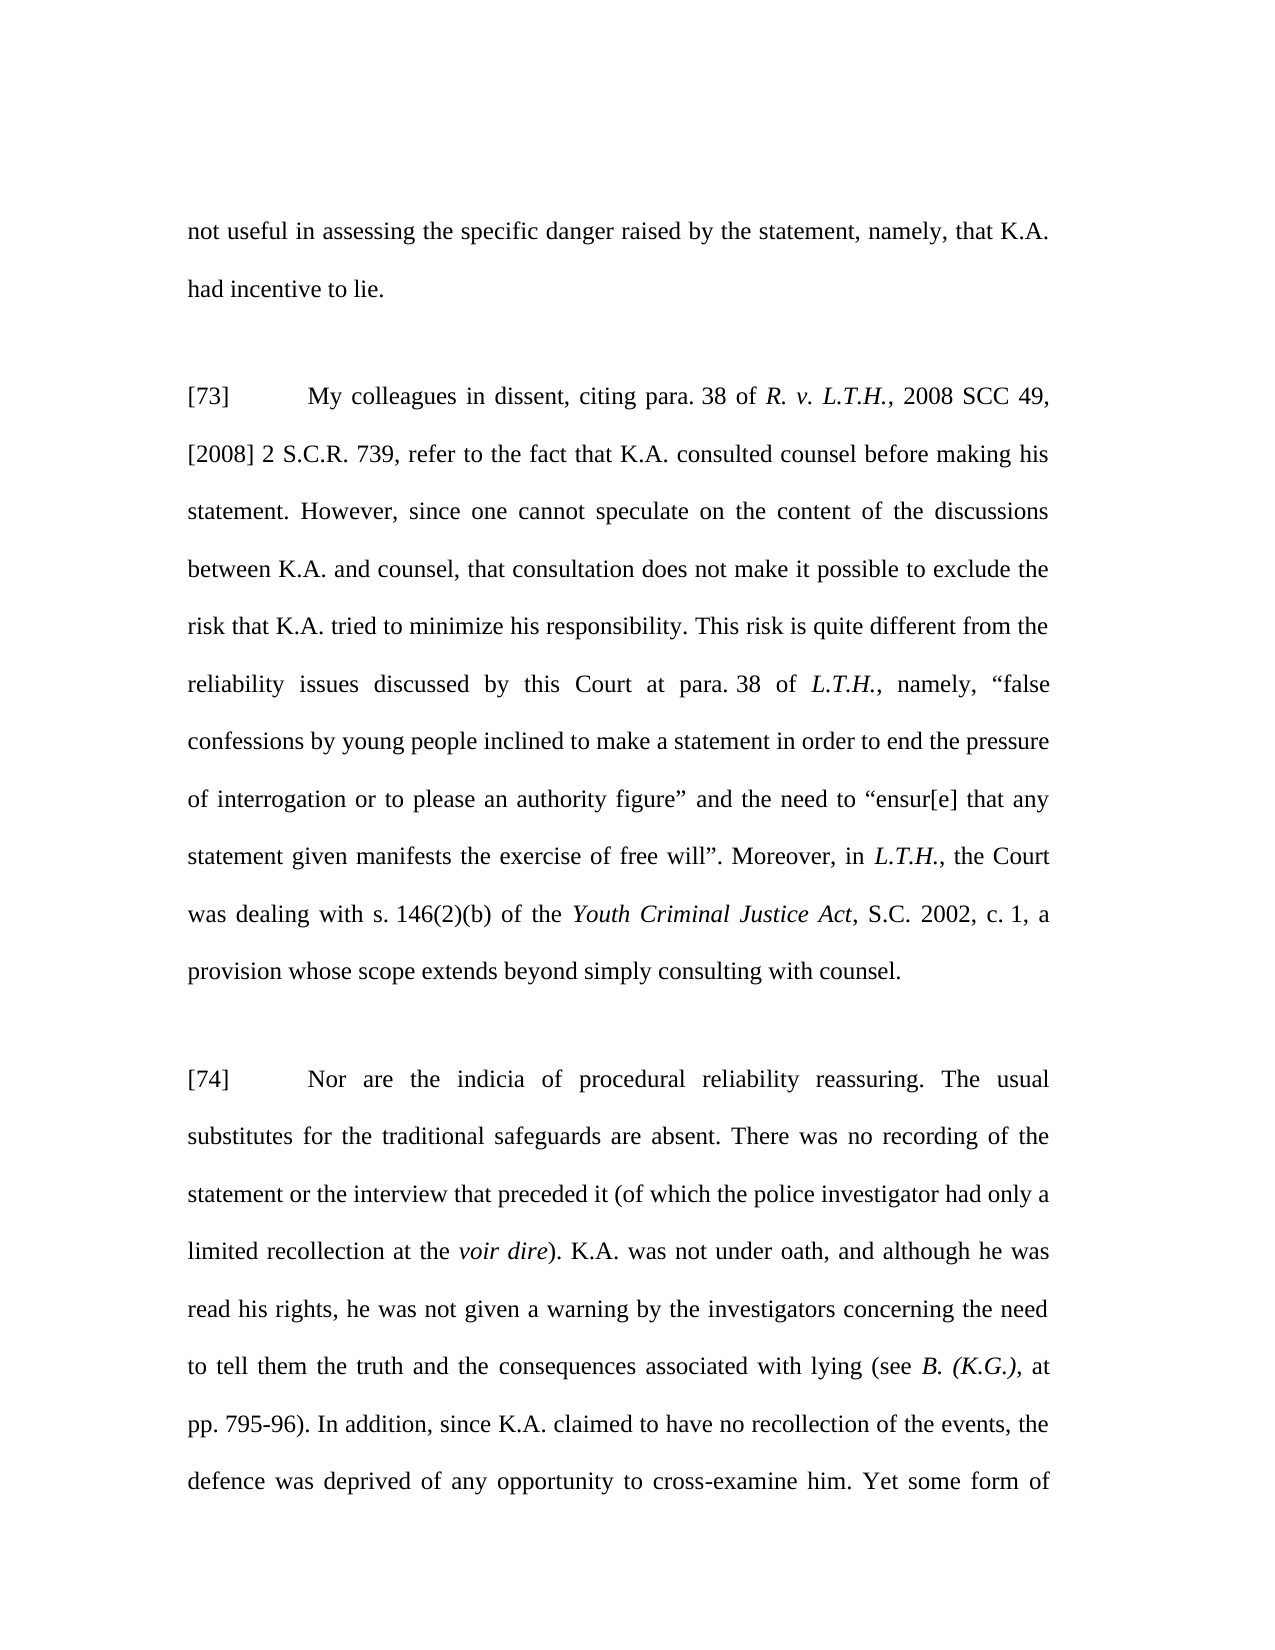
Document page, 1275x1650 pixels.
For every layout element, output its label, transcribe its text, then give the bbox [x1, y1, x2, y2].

text My colleagues in dissent, citing para. 38 of R. v. L.T.H., 2008 SCC 49, [2008] 2 S.C.R. 739, refer to the fact that K.A. consulted counsel before making his statement. However, since one cannot speculate on the content of the discussions between K.A. and counsel, that consultation does not make it possible to exclude the risk that K.A. tried to minimize his responsibility. This risk is quite different from the reliability issues discussed by this Court at para. 38 of L.T.H., namely, “false confessions by young people inclined to make a statement in order to end the pressure of interrogation or to please an authority figure” and the need to “ensur[e] that any statement given manifests the exercise of free will”. Moreover, in L.T.H., the Court was dealing with s. 146(2)(b) of the Youth Criminal Justice Act, S.C. 2002, c. 1, a provision whose scope extends beyond simply consulting with counsel. [187, 381, 1050, 985]
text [187, 1064, 1050, 1495]
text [187, 216, 1050, 303]
